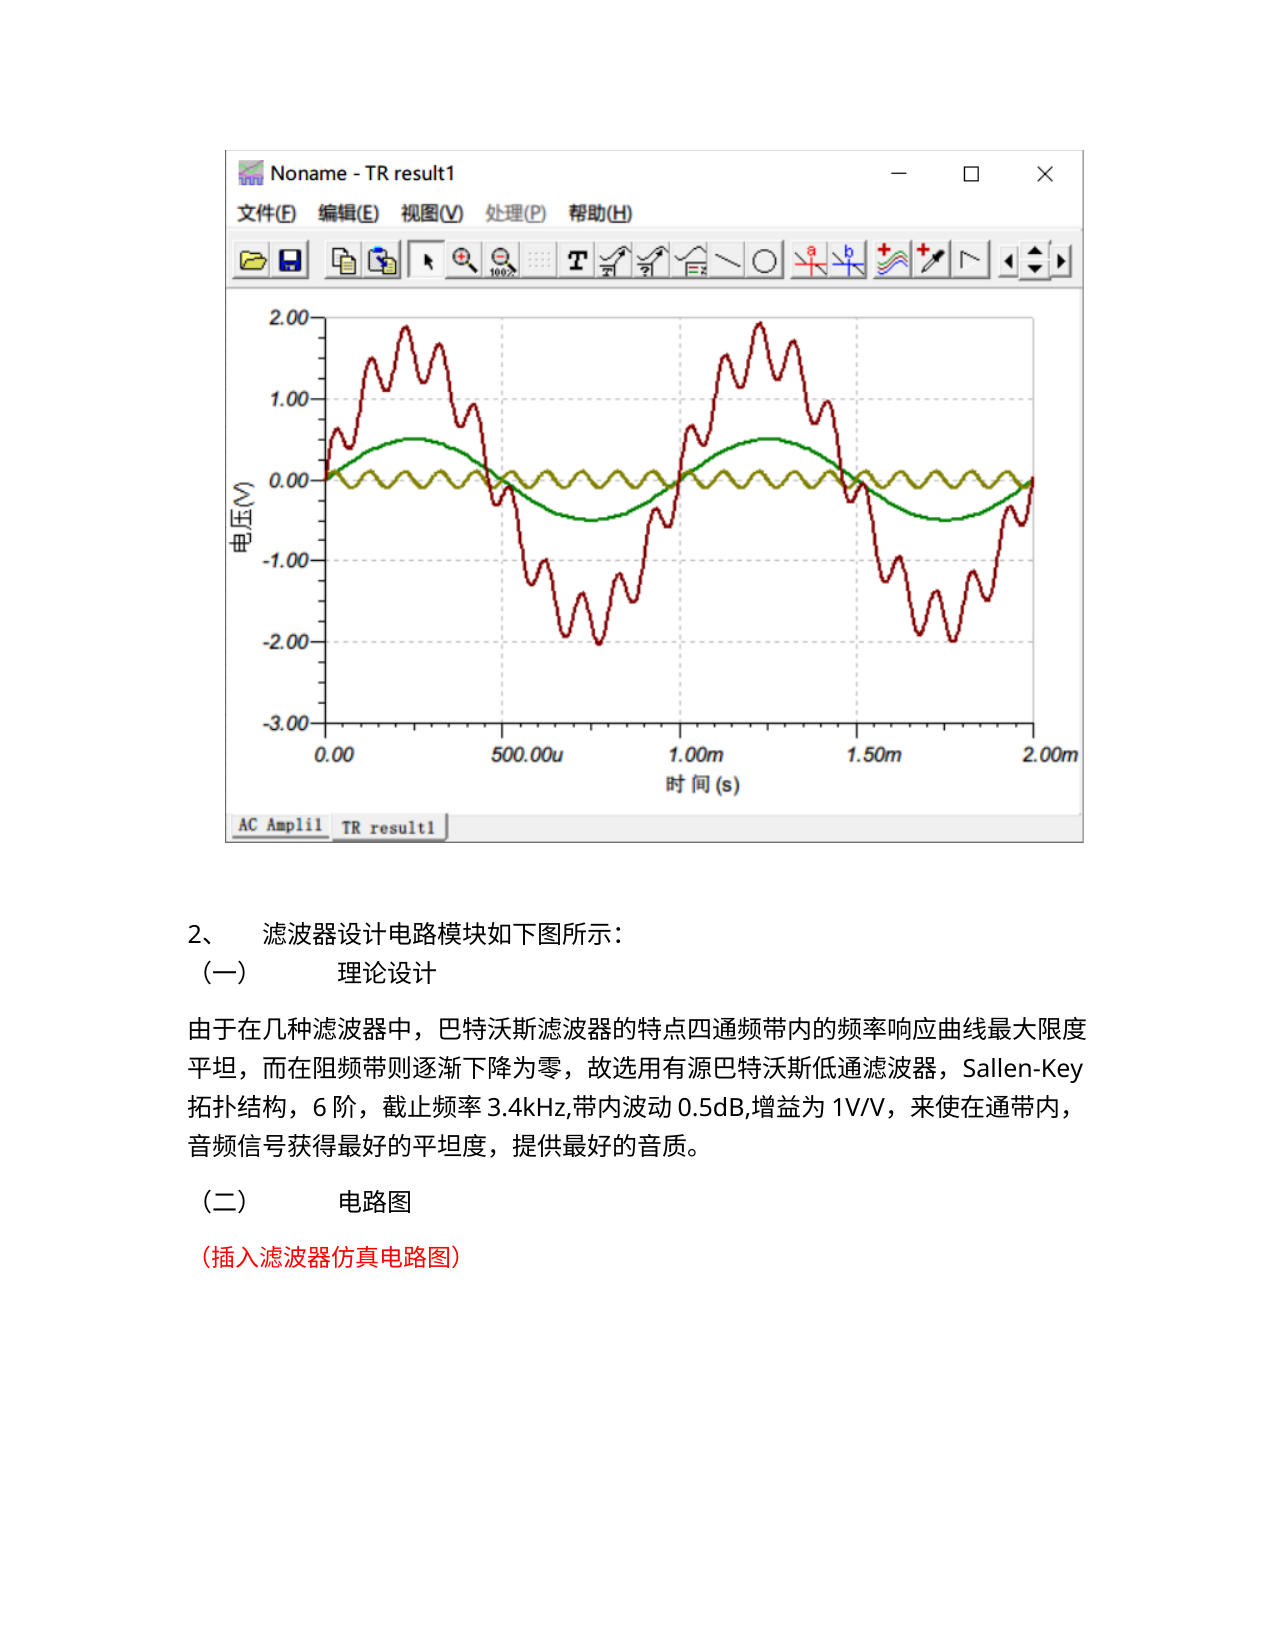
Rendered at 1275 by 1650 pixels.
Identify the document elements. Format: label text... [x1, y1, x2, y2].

text （插入滤波器仿真电路图） [187, 1238, 1087, 1273]
list 滤波器设计电路模块如下图所示： [187, 915, 1087, 951]
picture [225, 150, 1084, 843]
list 理论设计 [187, 954, 1087, 990]
text 由于在几种滤波器中，巴特沃斯滤波器的特点四通频带内的频率响应曲线最大限度平坦，而在阻频带则逐渐下降为零，故选用有源巴特沃斯低通滤波器，Sallen-Key拓扑结构，6阶，截止频率3.4kHz,带内波动0.5dB,增益为1V/V，来使在通带内，音频信号获得最好的平坦度，提供最好的音质。 [187, 1009, 1087, 1163]
list 电路图 [187, 1182, 1087, 1219]
